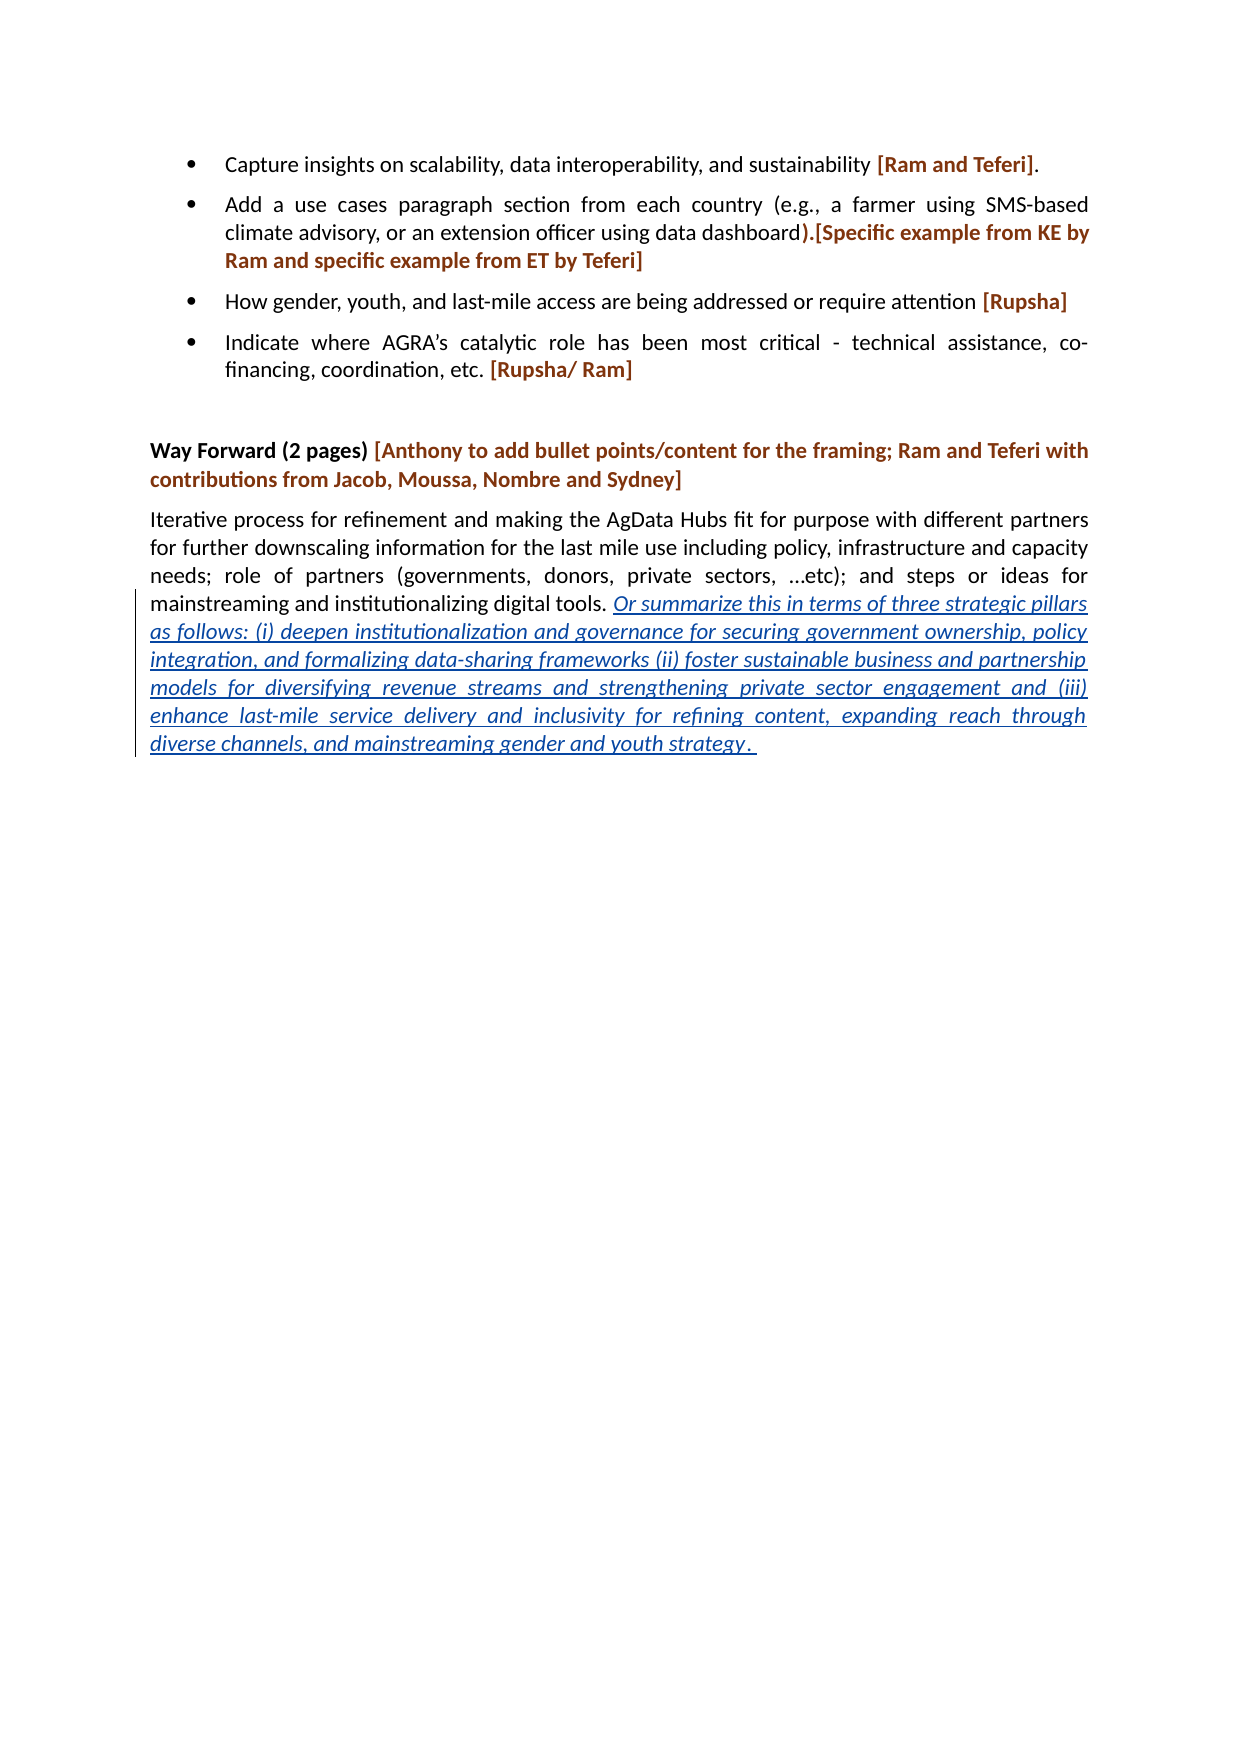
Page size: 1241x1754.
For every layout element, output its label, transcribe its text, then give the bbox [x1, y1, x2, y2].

list Add a use cases paragraph section from each country (e.g., a farmer using SMS-based climate advisory, or an extension officer using data dashboard).[Specific example from KE by Ram and specific example from ET by Teferi] [187, 191, 1090, 274]
list How gender, youth, and last-mile access are being addressed or require attention [Rupsha] [187, 287, 1090, 315]
list Capture insights on scalability, data interoperability, and sustainability [Ram and Teferi]. [187, 150, 1090, 178]
text Iterative process for refinement and making the AgData Hubs fit for purpose with different partners for further downscaling information for the last mile use including policy, infrastructure and capacity needs; role of partners (governments, donors, private sectors, …etc); and steps or ideas for mainstreaming and institutionalizing digital tools. [150, 505, 1090, 757]
list Indicate where AGRA’s catalytic role has been most critical - technical assistance, co-financing, coordination, etc. [Rupsha/ Ram] [187, 328, 1090, 384]
text Way Forward (2 pages) [Anthony to add bullet points/content for the framing; Ram and Teferi with contributions from Jacob, Moussa, Nombre and Sydney] [150, 437, 1090, 493]
